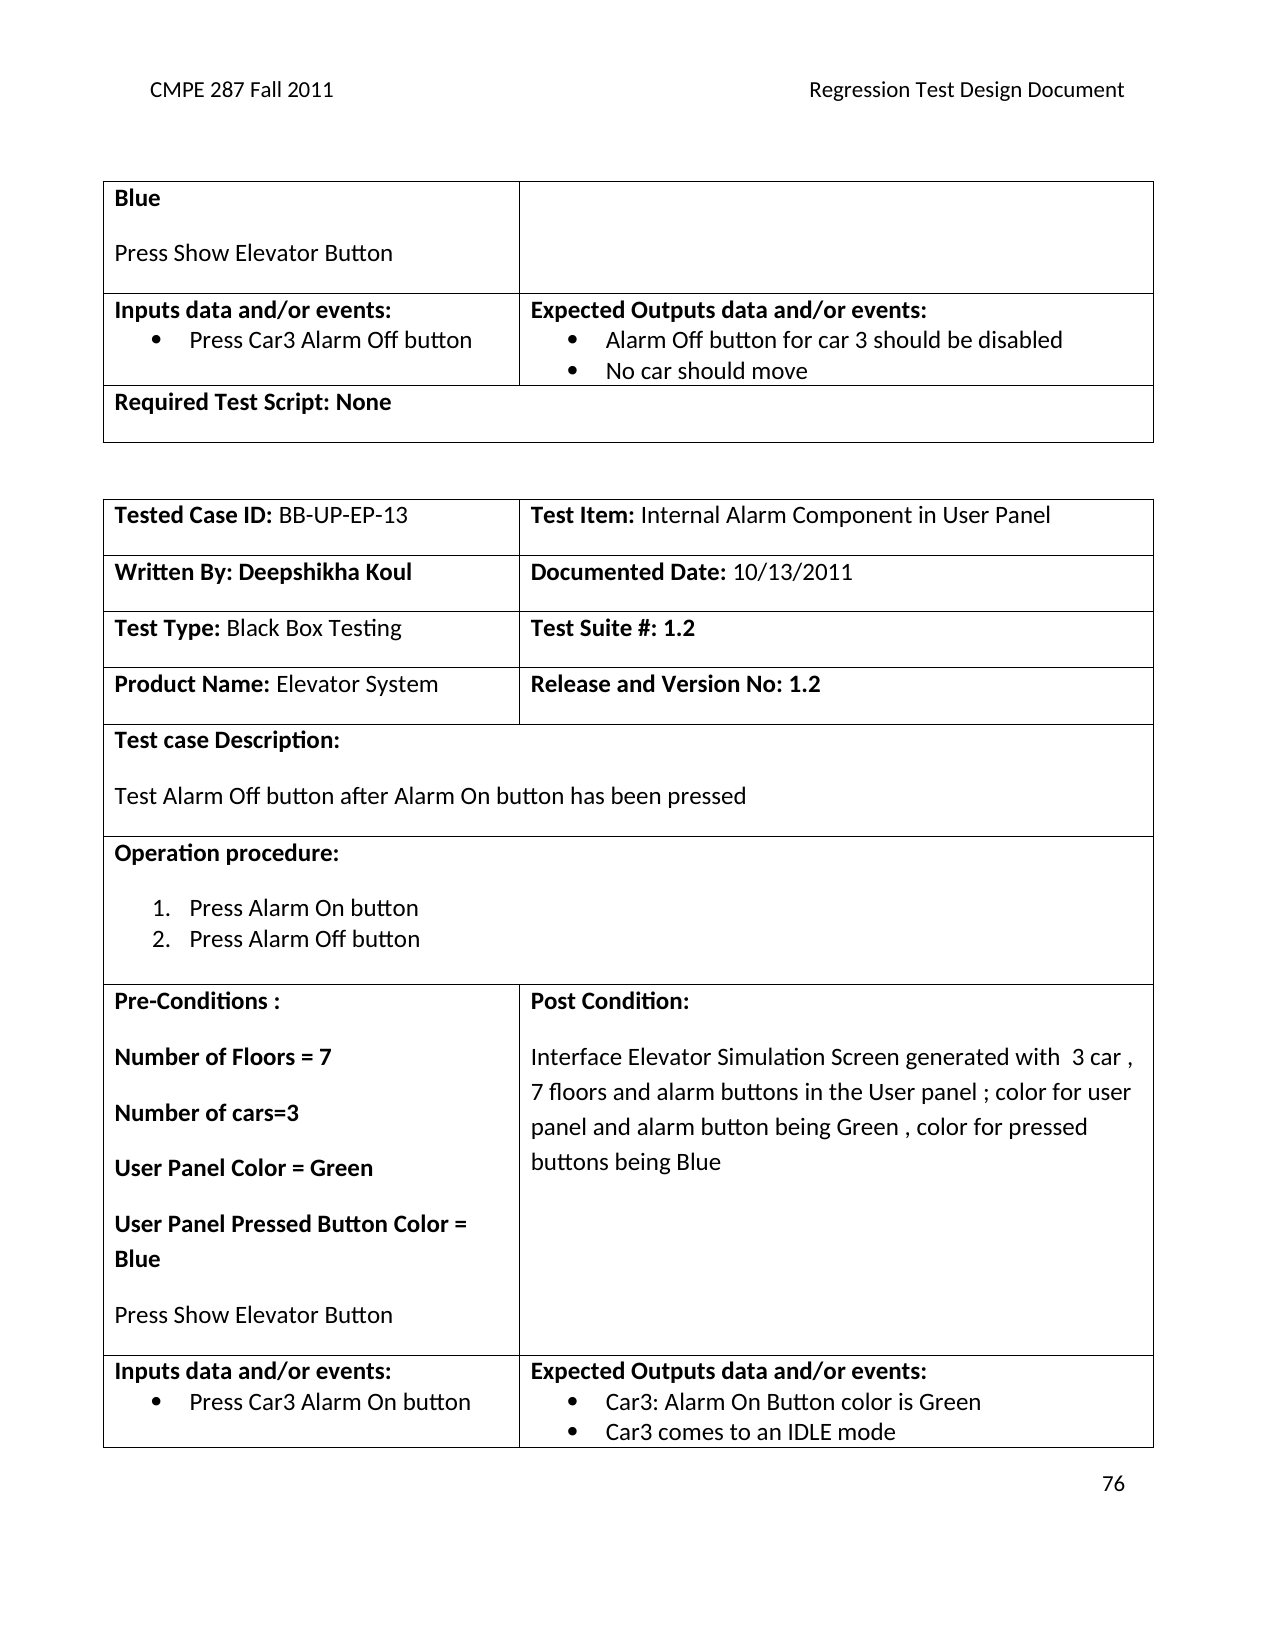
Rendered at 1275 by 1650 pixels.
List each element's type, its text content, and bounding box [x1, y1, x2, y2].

table_cell Product Name: Elevator System [104, 668, 519, 723]
table_cell Pre-Conditions : Number of Floors = 7 Number of cars=3 User Panel Color = Green User Panel Pressed Button Color = Blue Press Show Elevator Button [104, 985, 519, 1354]
table_cell Written By: Deepshikha Koul [104, 556, 519, 611]
table_cell Test case Description: Test Alarm Off button after Alarm On button has been pressed [104, 725, 1153, 836]
table_cell Test Suite #: 1.2 [520, 612, 1153, 667]
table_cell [104, 1356, 519, 1447]
table_cell Required Test Script: None [104, 386, 1153, 442]
table_header Tested Case ID: BB-UP-EP-13 [104, 500, 519, 555]
table_header Test Item: Internal Alarm Component in User Panel [520, 500, 1153, 555]
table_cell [520, 182, 1153, 293]
table_cell Operation procedure: Press Alarm On button Press Alarm Off button [104, 837, 1153, 984]
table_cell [104, 182, 519, 293]
table_cell Release and Version No: 1.2 [520, 668, 1153, 723]
table_cell Test Type: Black Box Testing [104, 612, 519, 667]
table_cell Inputs data and/or events: Press Car3 Alarm Off button [104, 294, 519, 385]
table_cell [520, 1356, 1153, 1447]
table_cell Expected Outputs data and/or events: Alarm Off button for car 3 should be disabled No car should move [520, 294, 1153, 385]
table_cell Documented Date: 10/13/2011 [520, 556, 1153, 611]
